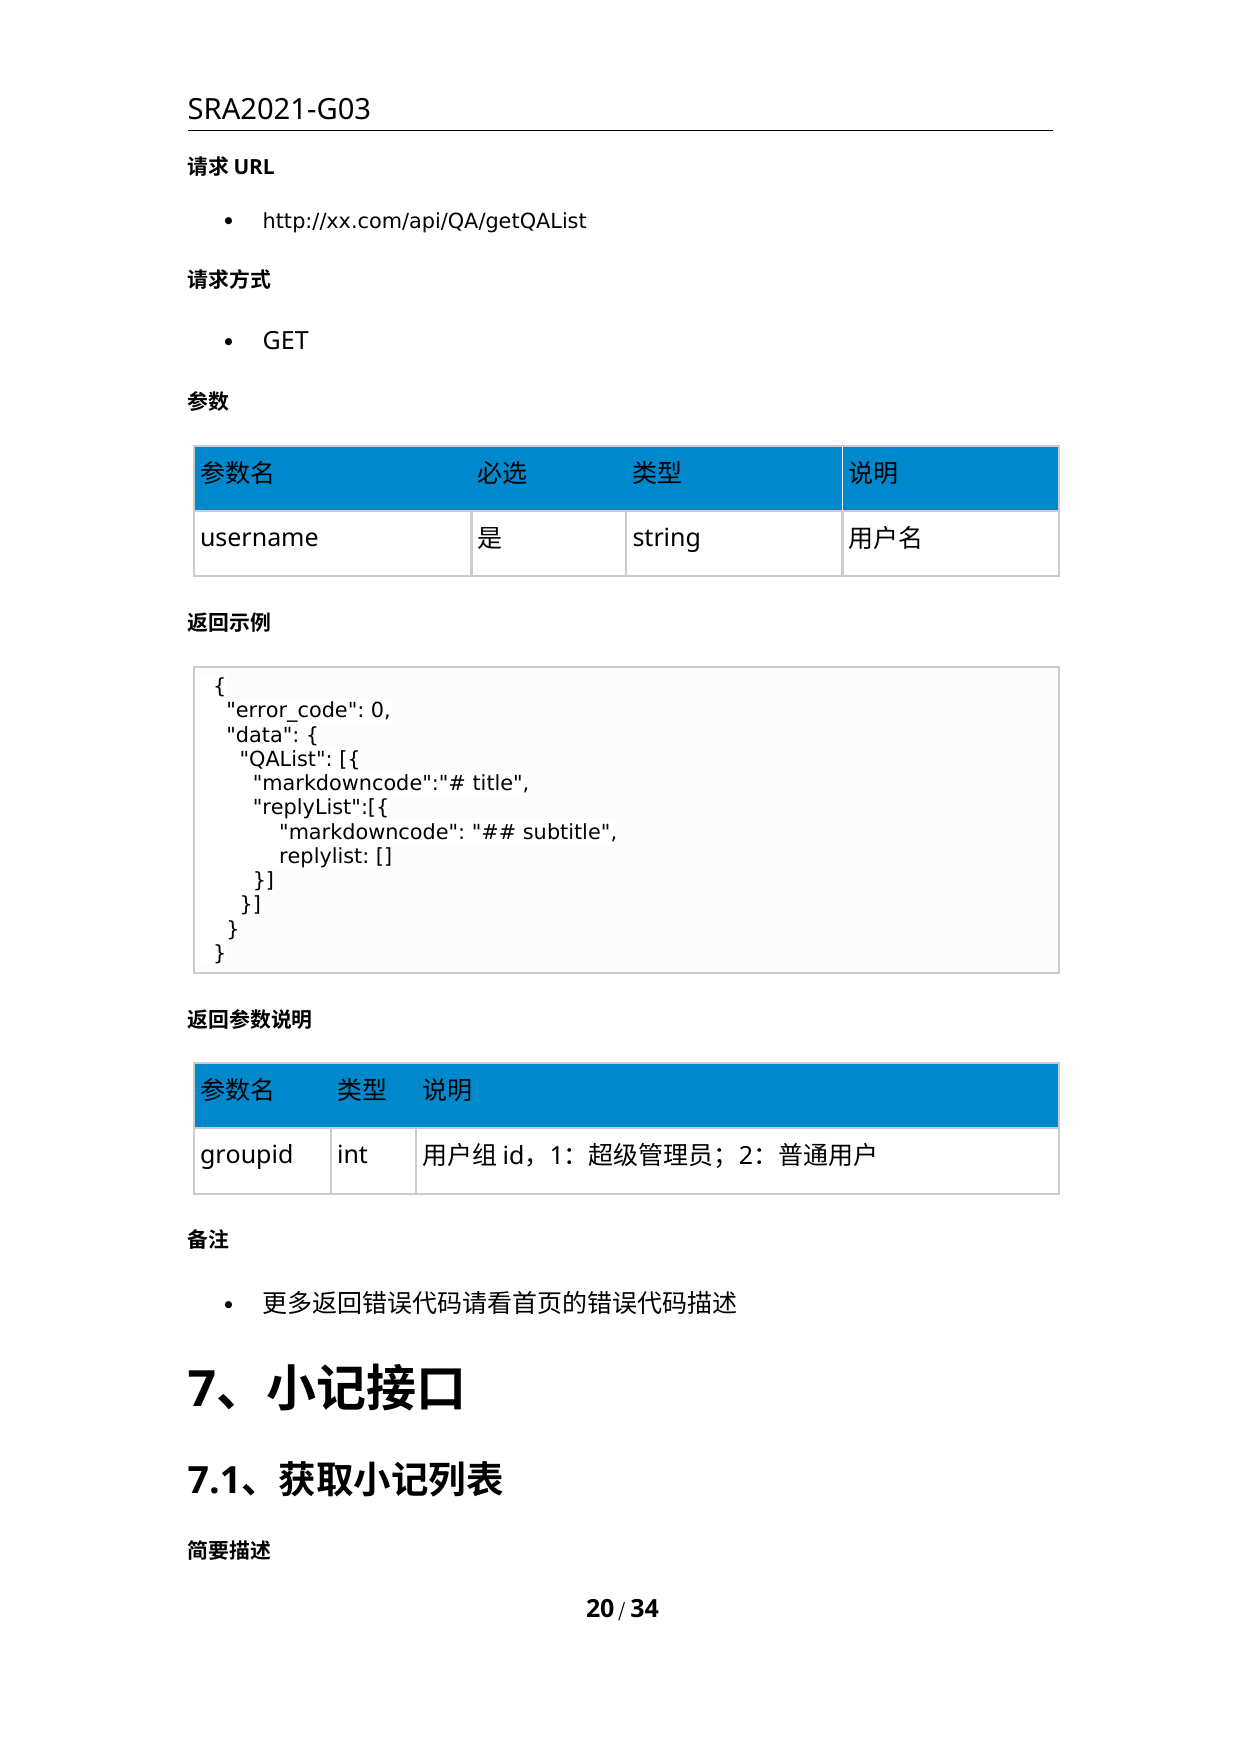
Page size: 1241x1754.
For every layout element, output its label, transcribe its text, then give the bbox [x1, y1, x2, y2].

table_cell 用户名 [844, 512, 1058, 575]
list http://xx.com/api/QA/getQAList [225, 209, 1053, 234]
table_cell 是 [473, 512, 625, 575]
subtitle 7、小记接口 [187, 1348, 1053, 1421]
table_header 必选 [471, 447, 626, 510]
table_header 说明 [416, 1064, 1058, 1127]
table_cell groupid [195, 1129, 330, 1192]
subtitle 请求方式 [187, 263, 1053, 293]
table_header 参数名 [195, 447, 471, 510]
table_header { "error_code": 0, "data": { "QAList": [{ "markdowncode":"# title", "replyList":[{ "markdowncode": "## subtitle", replylist: [] }] }] } } [195, 668, 1058, 972]
subtitle 备注 [187, 1224, 1053, 1254]
list 更多返回错误代码请看首页的错误代码描述 [225, 1283, 1053, 1319]
table_cell string [627, 512, 841, 575]
table_cell username [195, 512, 470, 575]
subtitle 7.1、获取小记列表 [187, 1450, 1053, 1505]
subtitle 返回参数说明 [187, 1003, 1053, 1033]
list GET [225, 322, 1053, 356]
table_cell int [332, 1129, 415, 1192]
subtitle 简要描述 [187, 1534, 1053, 1564]
table_header 类型 [331, 1064, 416, 1127]
table_header 类型 [626, 447, 842, 510]
subtitle 返回示例 [187, 606, 1053, 637]
table_cell 用户组id，1：超级管理员；2：普通用户 [417, 1129, 1058, 1192]
subtitle 参数 [187, 386, 1053, 416]
table_header 说明 [843, 447, 1058, 510]
subtitle 请求URL [187, 150, 1053, 180]
table_header 参数名 [195, 1064, 331, 1127]
